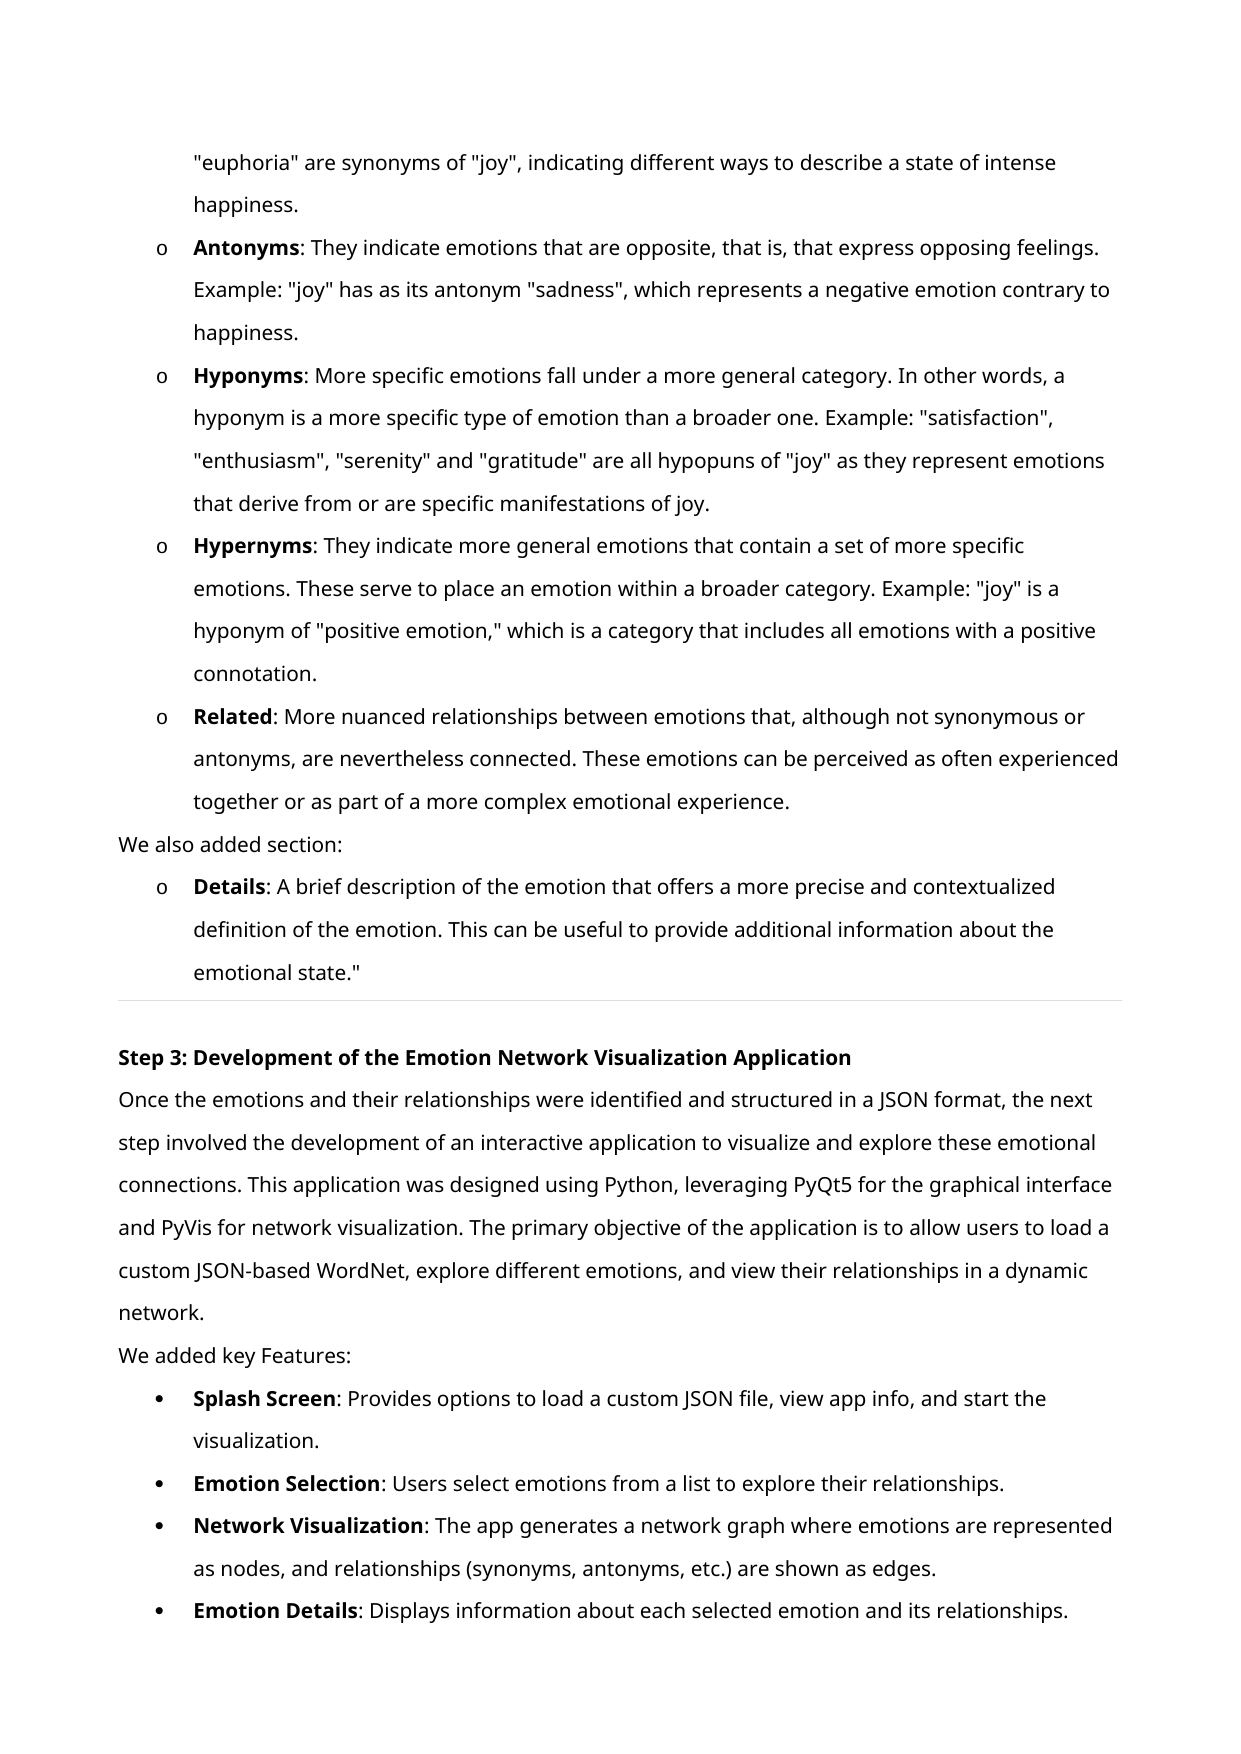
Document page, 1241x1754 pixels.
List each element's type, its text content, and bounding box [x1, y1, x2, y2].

text Step 3: Development of the Emotion Network Visualization Application [118, 1043, 1122, 1071]
list Details: A brief description of the emotion that offers a more precise and contextualized definition of the emotion. This can be useful to provide additional information about the emotional state." [156, 872, 1122, 986]
list Antonyms: They indicate emotions that are opposite, that is, that express opposing feelings. Example: "joy" has as its antonym "sadness", which represents a negative emotion contrary to happiness. [156, 233, 1122, 347]
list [156, 148, 1122, 219]
list Splash Screen: Provides options to load a custom JSON file, view app info, and start the visualization. [156, 1384, 1122, 1455]
list Hypernyms: They indicate more general emotions that contain a set of more specific emotions. These serve to place an emotion within a broader category. Example: "joy" is a hyponym of "positive emotion," which is a category that includes all emotions with a positive connotation. [156, 531, 1122, 688]
list Emotion Selection: Users select emotions from a list to explore their relationships. [156, 1469, 1122, 1497]
text Once the emotions and their relationships were identified and structured in a JSON format, the next step involved the development of an interactive application to visualize and explore these emotional connections. This application was designed using Python, leveraging PyQt5 for the graphical interface and PyVis for network visualization. The primary objective of the application is to allow users to load a custom JSON-based WordNet, explore different emotions, and view their relationships in a dynamic network. [118, 1085, 1122, 1327]
text We added key Features: [118, 1341, 1122, 1369]
list Related: More nuanced relationships between emotions that, although not synonymous or antonyms, are nevertheless connected. These emotions can be perceived as often experienced together or as part of a more complex emotional experience. [156, 702, 1122, 816]
list Hyponyms: More specific emotions fall under a more general category. In other words, a hyponym is a more specific type of emotion than a broader one. Example: "satisfaction", "enthusiasm", "serenity" and "gratitude" are all hypopuns of "joy" as they represent emotions that derive from or are specific manifestations of joy. [156, 361, 1122, 517]
list Emotion Details: Displays information about each selected emotion and its relationships. [156, 1597, 1122, 1625]
list Network Visualization: The app generates a network graph where emotions are represented as nodes, and relationships (synonyms, antonyms, etc.) are shown as edges. [156, 1511, 1122, 1582]
text We also added section: [118, 830, 1122, 858]
